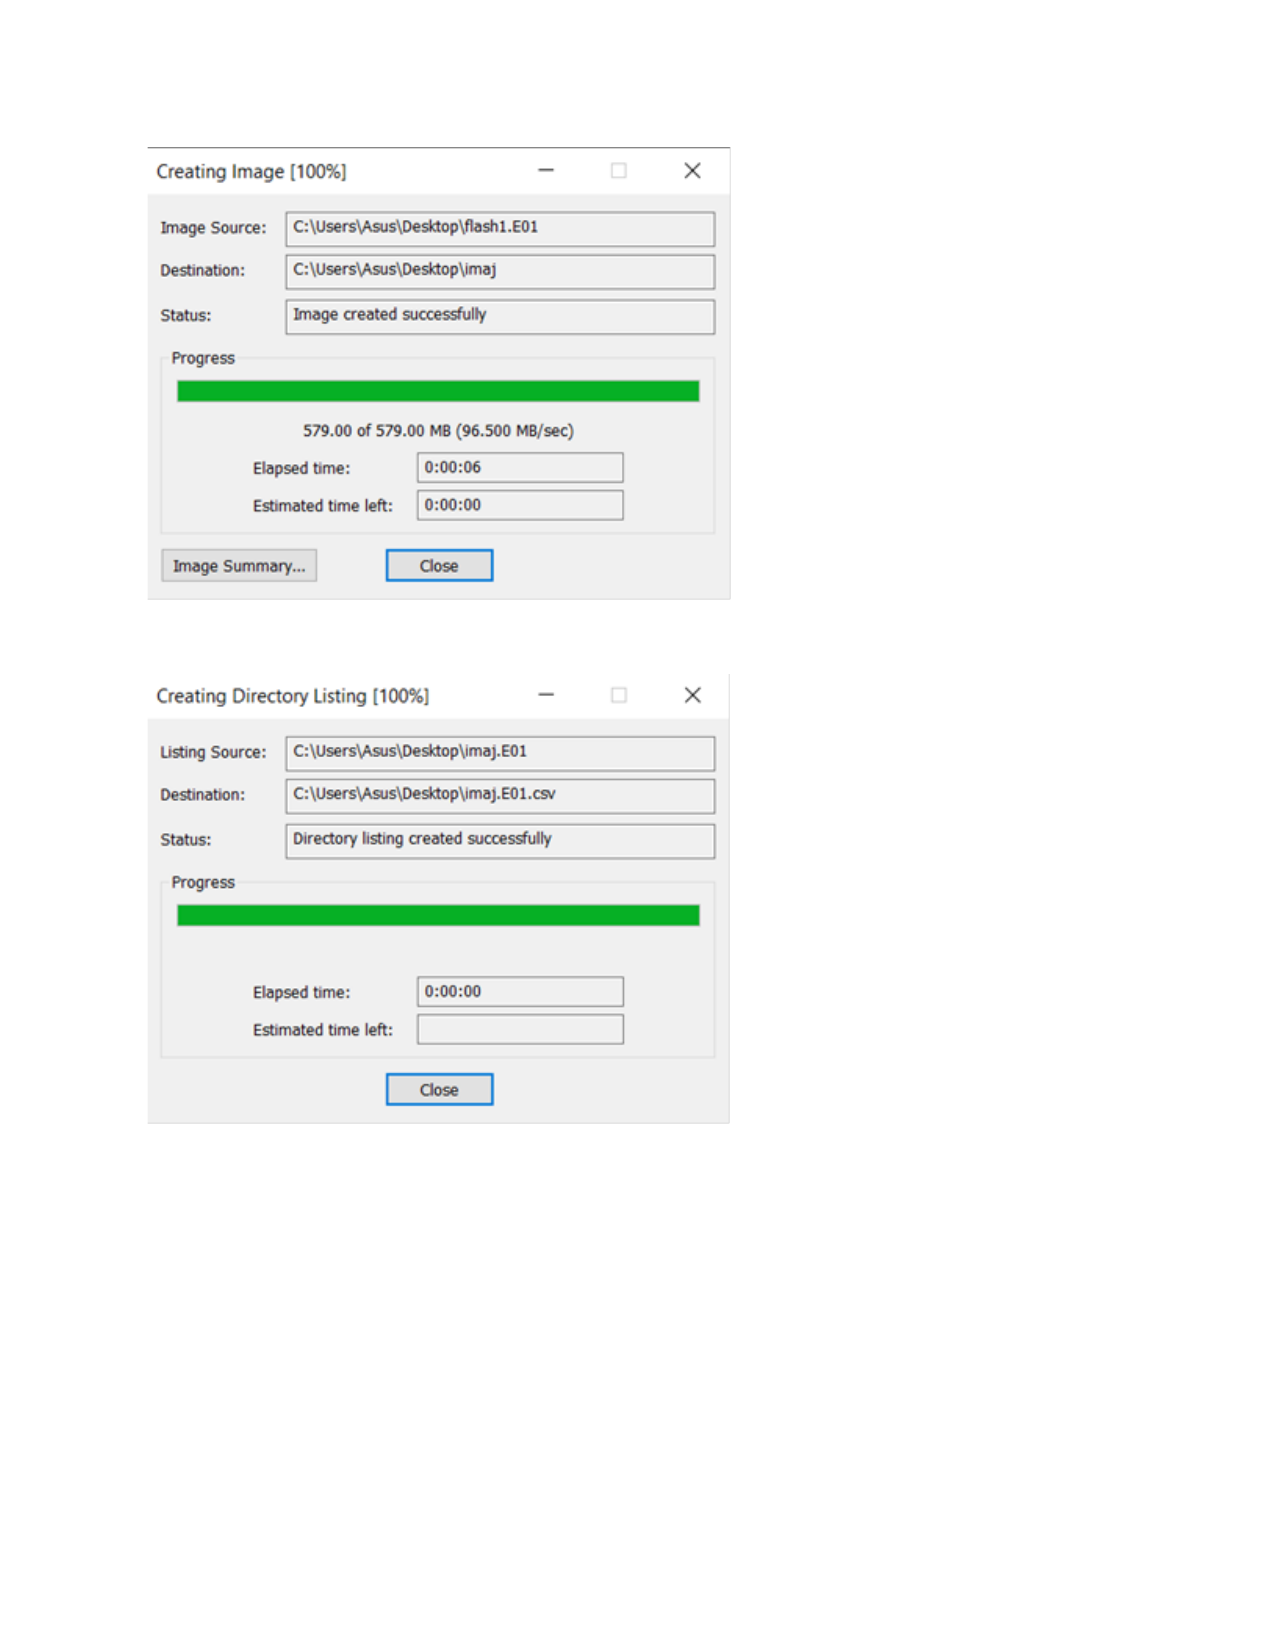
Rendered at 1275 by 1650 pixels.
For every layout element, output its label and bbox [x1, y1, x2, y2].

picture [147, 147, 732, 601]
picture [147, 674, 731, 1125]
